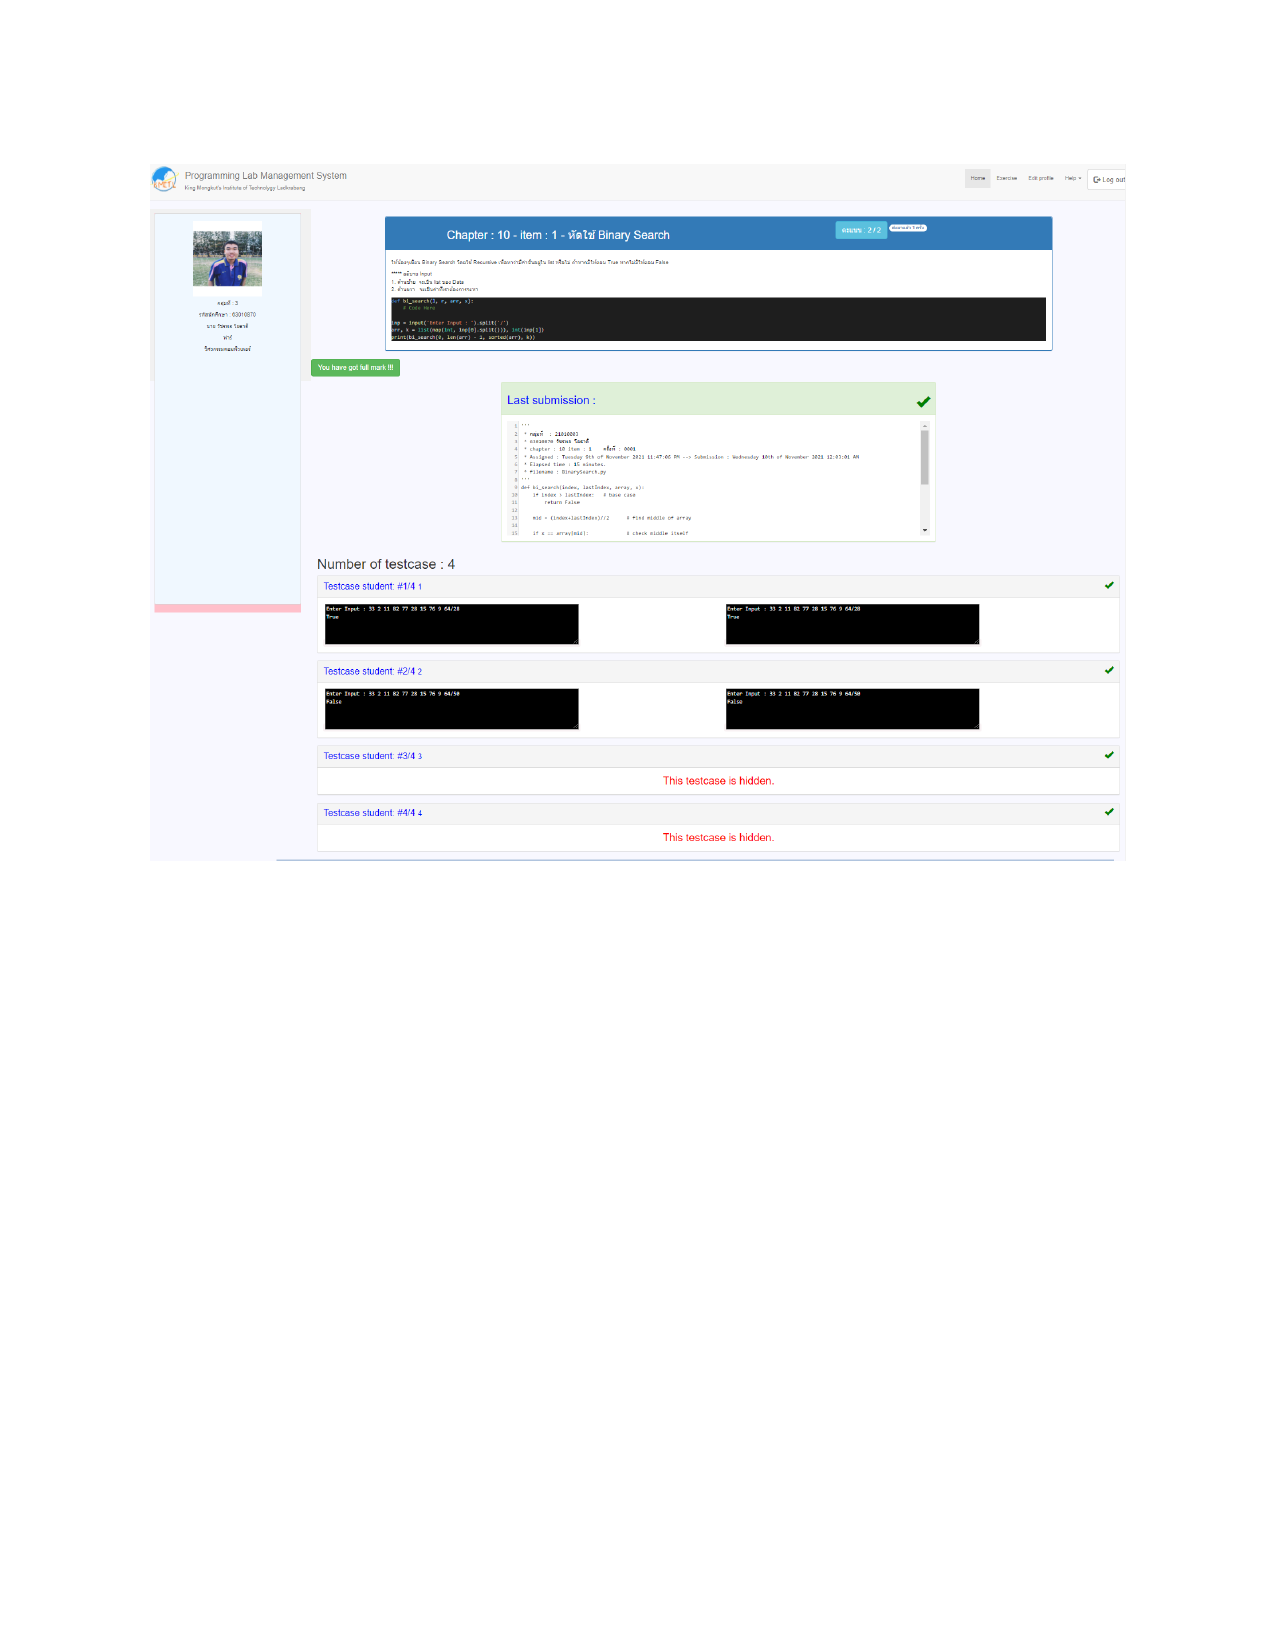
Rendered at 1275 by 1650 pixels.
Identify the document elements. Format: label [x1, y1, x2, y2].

picture [150, 164, 1125, 861]
